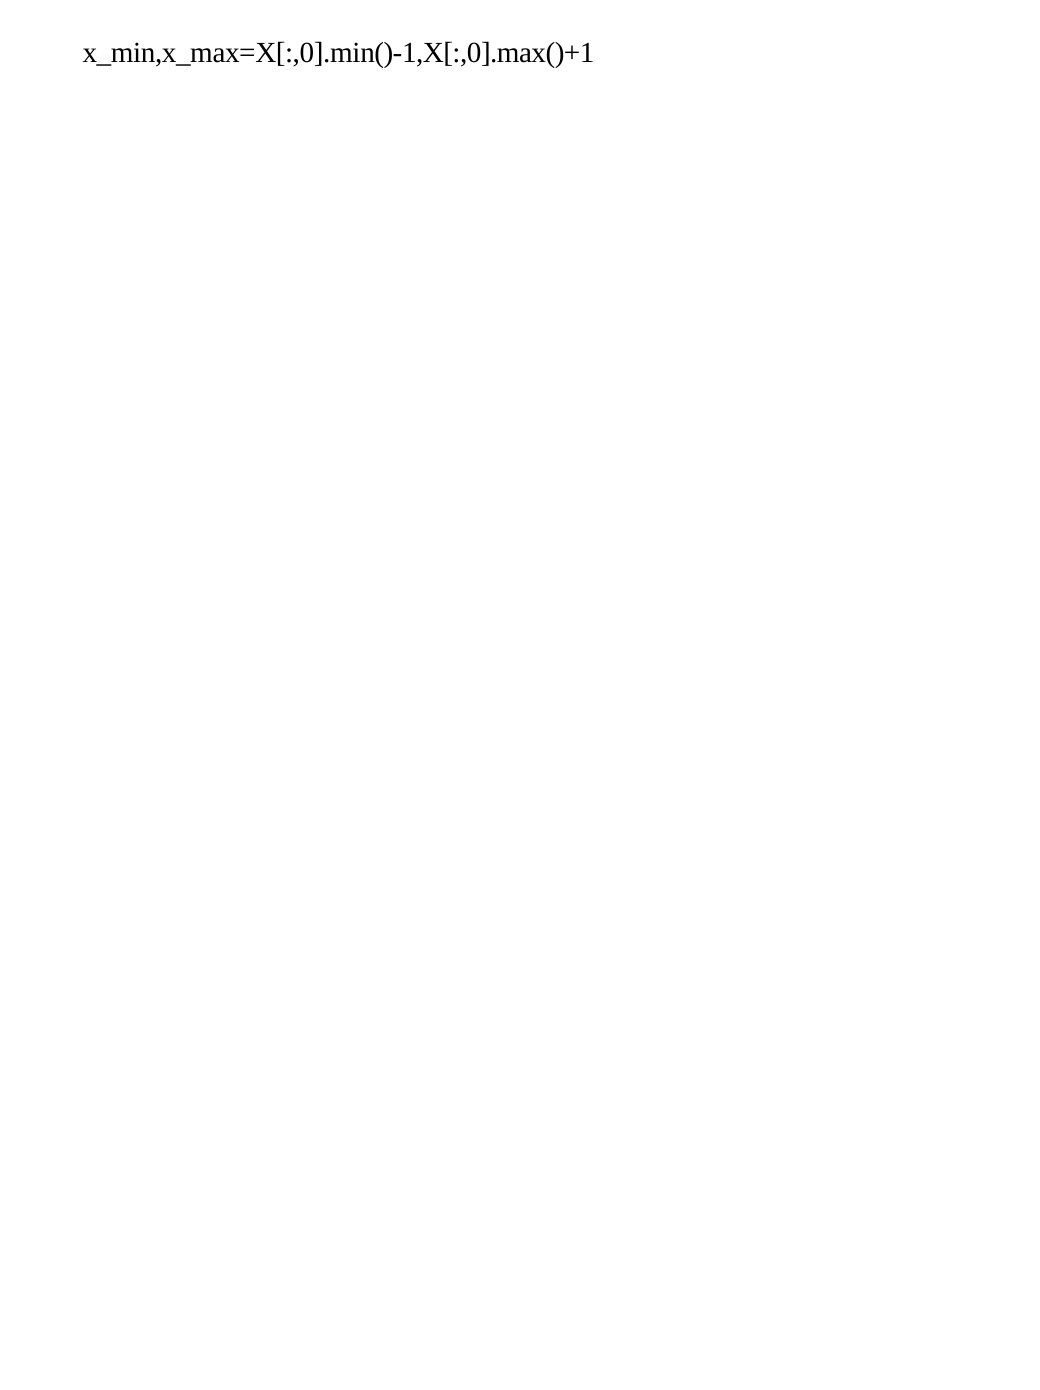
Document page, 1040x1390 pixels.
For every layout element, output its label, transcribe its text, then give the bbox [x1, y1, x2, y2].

text x_min,x_max=X[:,0].min()-1,X[:,0].max()+1 [82, 42, 381, 67]
text x_min,x_max=X[:,0].min()-1,X[:,0].max()+1 [378, 42, 552, 67]
text x_min,x_max=X[:,0].min()-1,X[:,0].max()+1 [549, 42, 941, 67]
